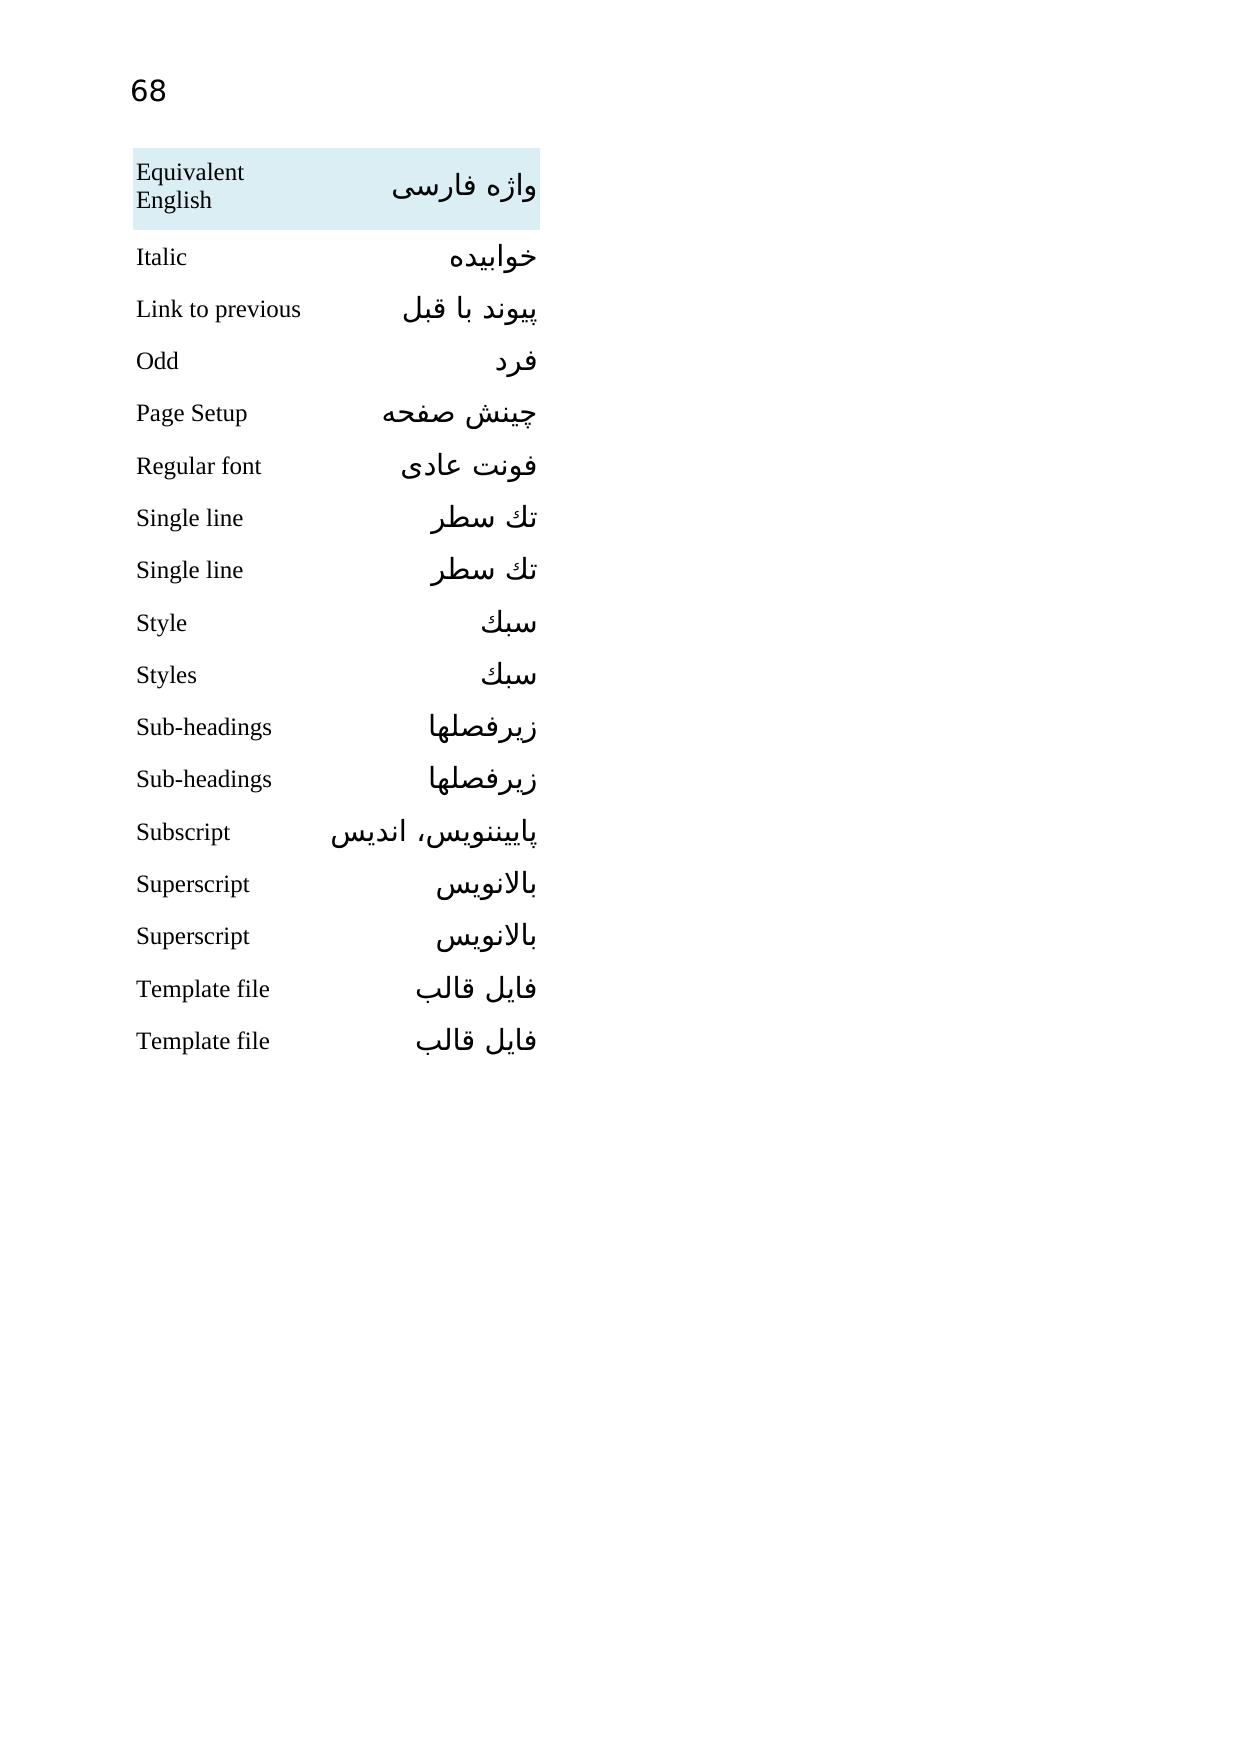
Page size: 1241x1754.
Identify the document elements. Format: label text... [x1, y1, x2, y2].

table_cell پیوند با قبل [316, 282, 540, 334]
table_cell زيرفصل‏ها [316, 753, 540, 805]
table_cell Styles [133, 648, 316, 700]
table_cell Odd [133, 334, 316, 387]
table_cell چینش صفحه [316, 387, 540, 439]
table_header Equivalent English [133, 148, 316, 230]
table_cell فونت عادی [316, 439, 540, 491]
table_cell Regular font [133, 439, 316, 491]
table_cell Template file [133, 1014, 316, 1066]
table_cell Link to previous [133, 282, 316, 334]
table_cell زيرفصل‏ها [316, 700, 540, 753]
table_cell Sub-headings [133, 753, 316, 805]
table_cell Style [133, 596, 316, 648]
table_cell Template file [133, 962, 316, 1014]
table_header واژه فارسی [316, 148, 540, 230]
table_cell Superscript [133, 857, 316, 909]
table_cell Page Setup [133, 387, 316, 439]
table_cell Superscript [133, 910, 316, 962]
table_cell بالانويس [316, 857, 540, 909]
table_cell بالانويس [316, 910, 540, 962]
table_cell Subscript [133, 805, 316, 857]
table_cell Sub-headings [133, 700, 316, 753]
table_cell Single line [133, 491, 316, 543]
table_cell پایین‏نویس، اندیس [316, 805, 540, 857]
table_cell Single line [133, 544, 316, 596]
table_cell خوابیده [316, 230, 540, 282]
table_cell سبك [316, 596, 540, 648]
table_cell تك سطر [316, 491, 540, 543]
table_cell فايل قالب [316, 962, 540, 1014]
table_cell Italic [133, 230, 316, 282]
table_cell تك سطر [316, 544, 540, 596]
table_cell سبك [316, 648, 540, 700]
table_cell فايل قالب [316, 1014, 540, 1066]
table_cell فرد [316, 334, 540, 387]
